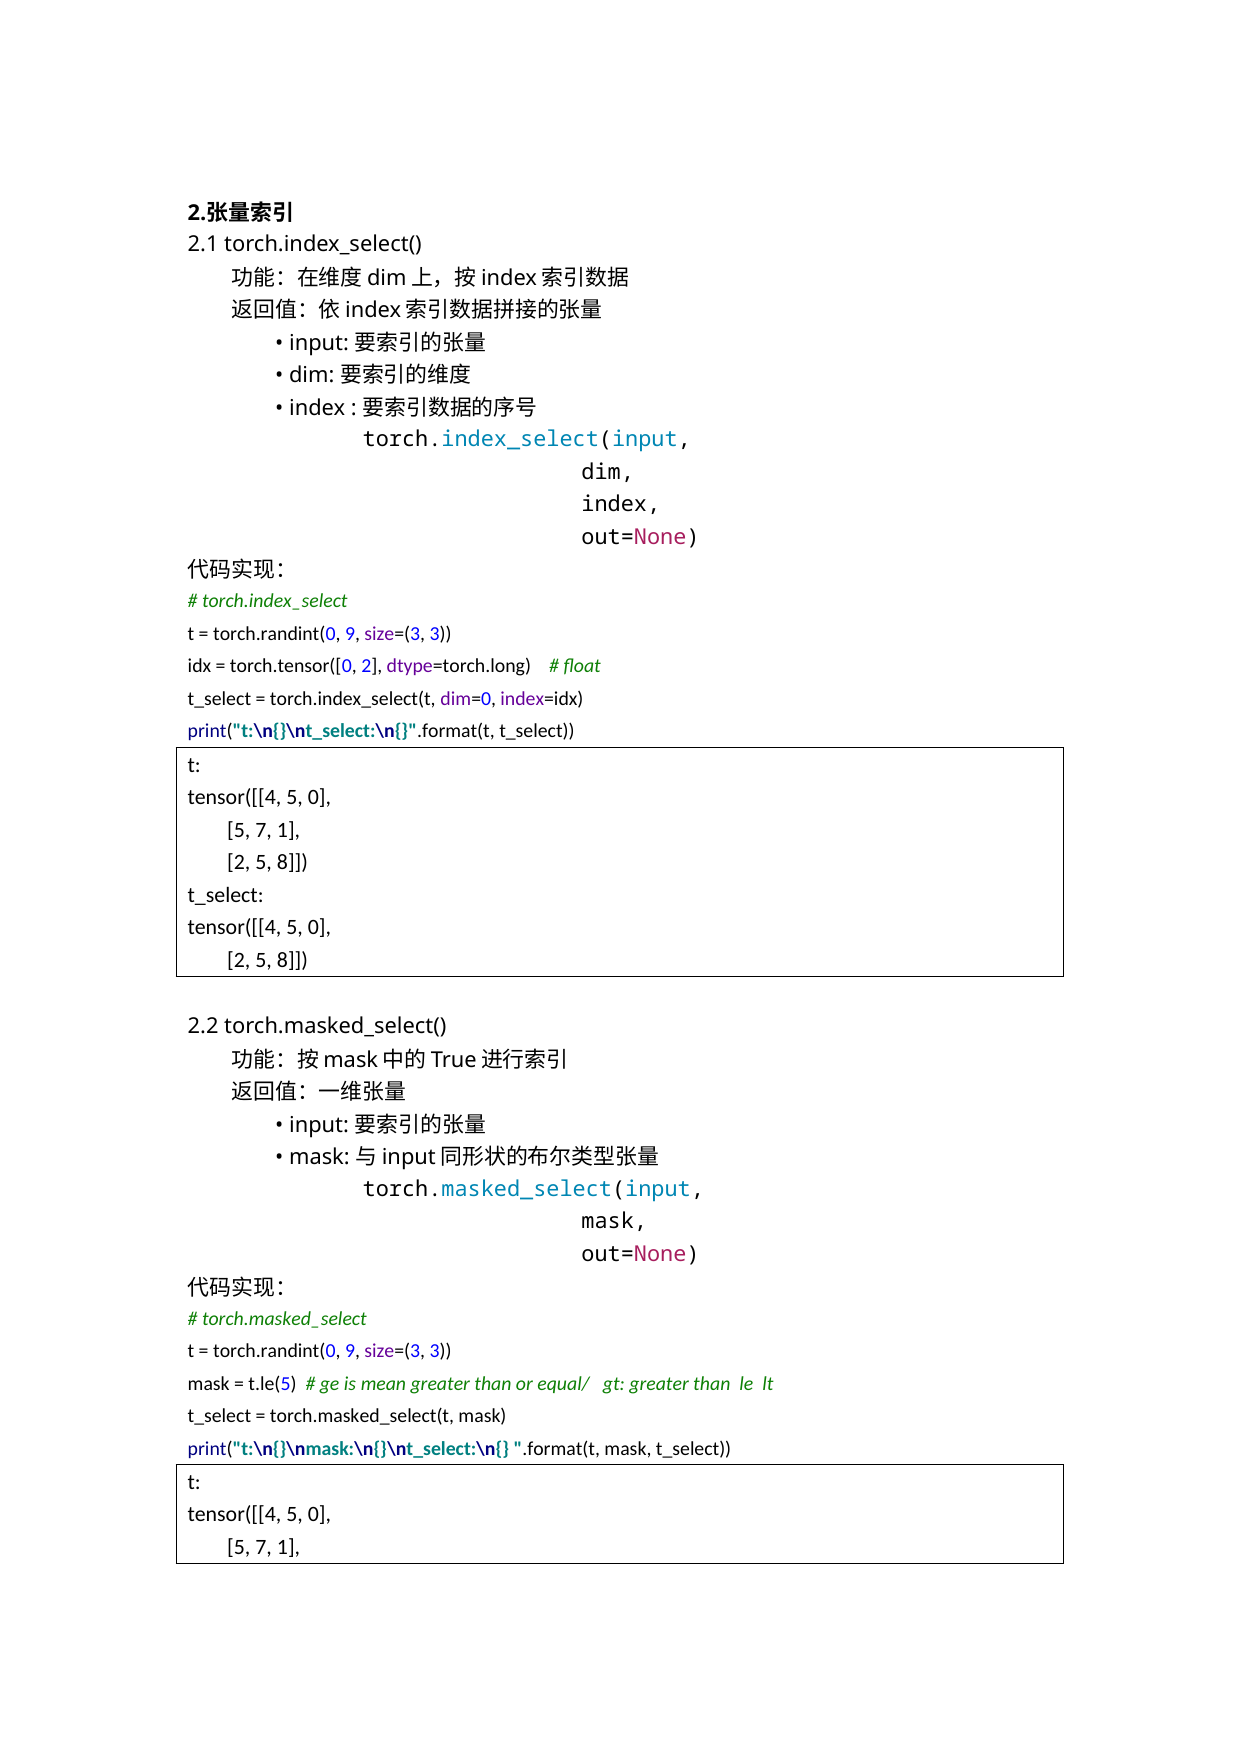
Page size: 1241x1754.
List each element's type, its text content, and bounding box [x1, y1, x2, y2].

text 2.张量索引 [187, 194, 1053, 227]
text # torch.masked_select t = torch.randint(0, 9, size=(3, 3)) mask = t.le(5) # ge is mean greater than or equal/ gt: greater than le lt t_select = torch.masked_select(t, mask) print("t:\n{}\nmask:\n{}\nt_select:\n{} ".format(t, mask, t_select)) [187, 1302, 1053, 1464]
text 2.1 torch.index_select() 功能：在维度dim上，按index索引数据 返回值：依index索引数据拼接的张量 • input: 要索引的张量 • dim: 要索引的维度 • index : 要索引数据的序号 [187, 227, 1053, 422]
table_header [177, 1465, 1063, 1563]
text 代码实现： [187, 552, 1053, 584]
text 2.2 torch.masked_select() 功能：按mask中的True进行索引 返回值：一维张量 • input: 要索引的张量 • mask: 与input同形状的布尔类型张量 [187, 1009, 1053, 1172]
table_header t: tensor([[4, 5, 0], [5, 7, 1], [2, 5, 8]]) t_select: tensor([[4, 5, 0], [2, 5, 8]]) [177, 748, 1063, 976]
text torch.masked_select(input, mask, out=None) [319, 1172, 1053, 1269]
text torch.index_select(input, dim, index, out=None) [319, 422, 1053, 552]
text # torch.index_select t = torch.randint(0, 9, size=(3, 3)) idx = torch.tensor([0, 2], dtype=torch.long) # float t_select = torch.index_select(t, dim=0, index=idx) print("t:\n{}\nt_select:\n{}".format(t, t_select)) [187, 584, 1053, 747]
text 代码实现： [187, 1269, 1053, 1302]
